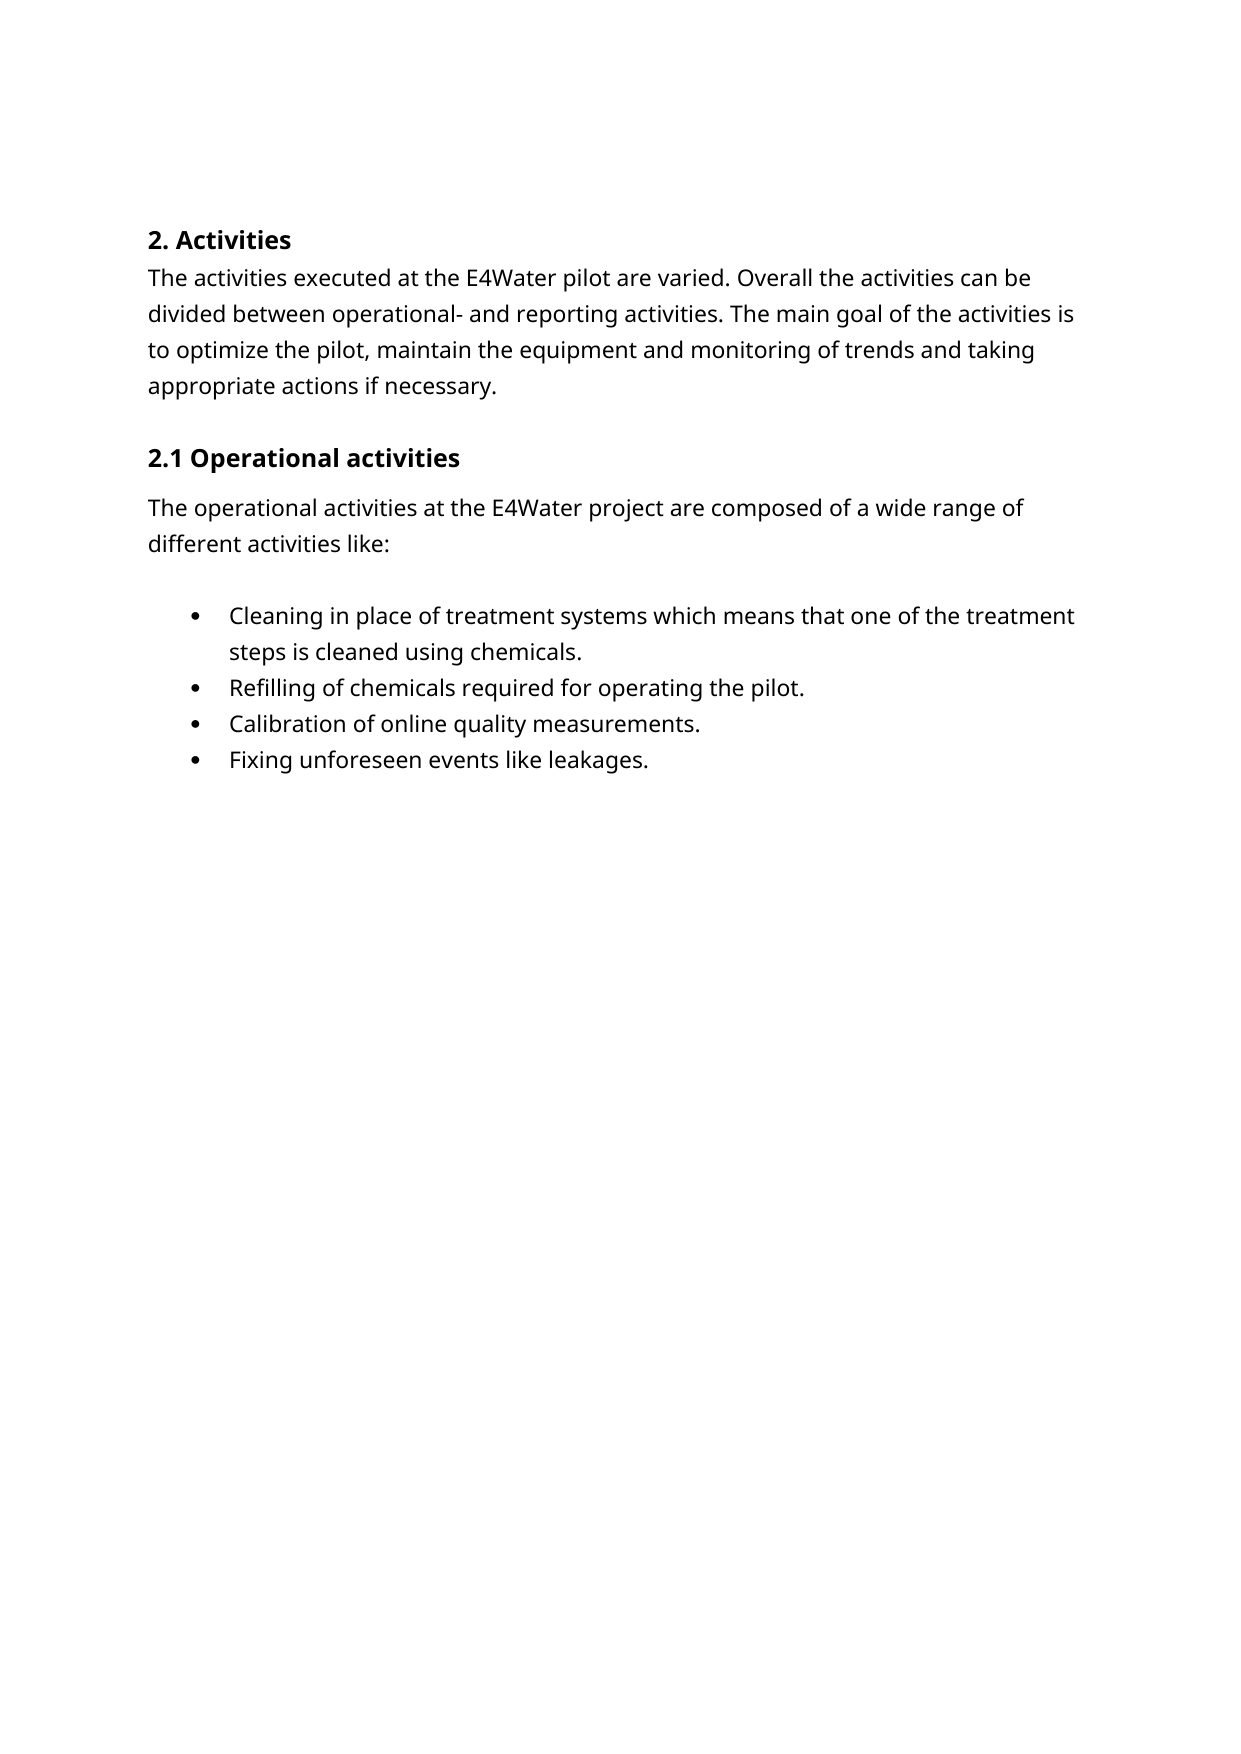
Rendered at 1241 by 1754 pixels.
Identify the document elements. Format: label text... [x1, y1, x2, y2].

text The activities executed at the E4Water pilot are varied. Overall the activities can be divided between operational- and reporting activities. The main goal of the activities is to optimize the pilot, maintain the equipment and monitoring of trends and taking appropriate actions if necessary. [148, 262, 1092, 401]
list Cleaning in place of treatment systems which means that one of the treatment steps is cleaned using chemicals. [191, 600, 1092, 667]
list Calibration of online quality measurements. [191, 708, 1092, 739]
text The operational activities at the E4Water project are composed of a wide range of different activities like: [148, 492, 1092, 559]
subtitle 2.1 Operational activities [148, 440, 1092, 474]
list Refilling of chemicals required for operating the pilot. [191, 672, 1092, 703]
text 2. Activities [148, 223, 1092, 257]
list Fixing unforeseen events like leakages. [191, 744, 1092, 775]
